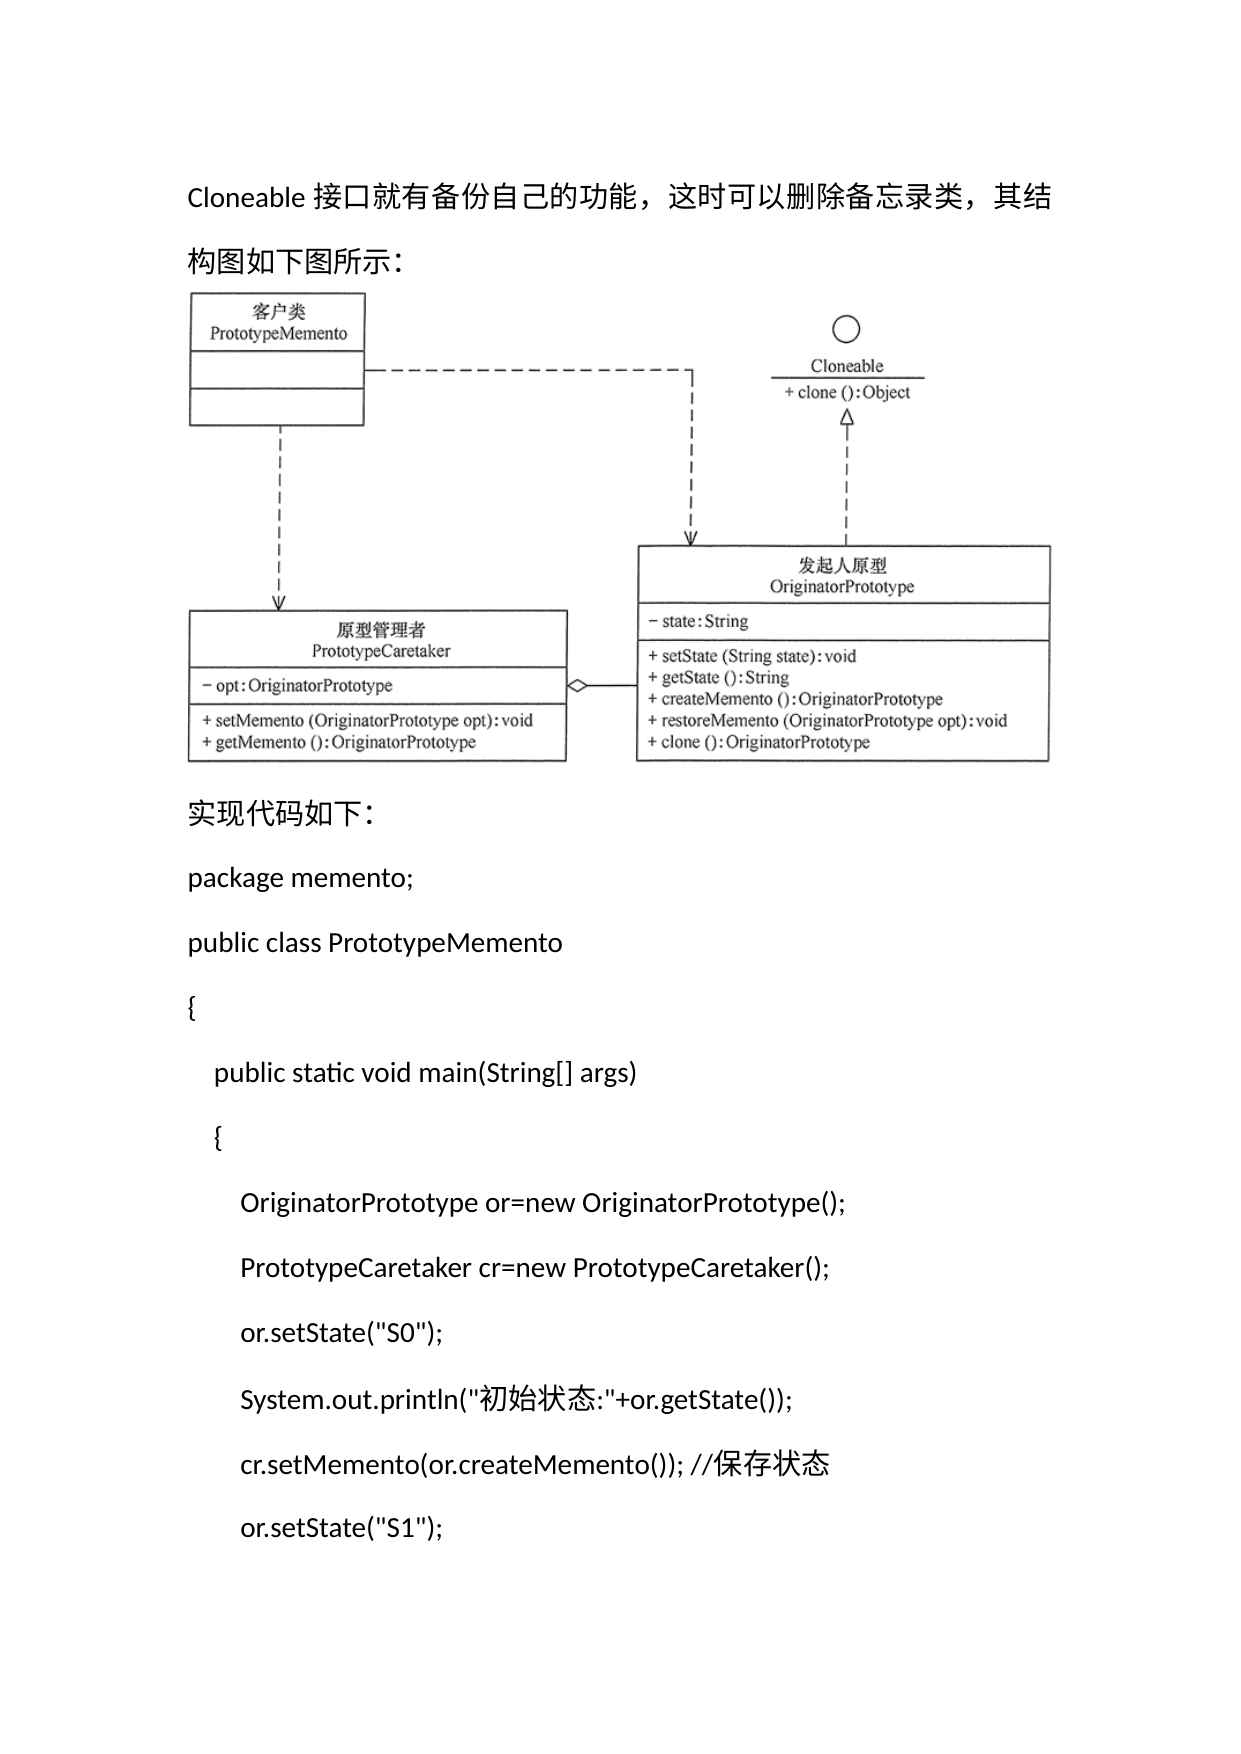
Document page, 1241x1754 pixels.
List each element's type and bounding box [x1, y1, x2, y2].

picture [187, 292, 1053, 765]
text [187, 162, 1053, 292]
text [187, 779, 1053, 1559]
